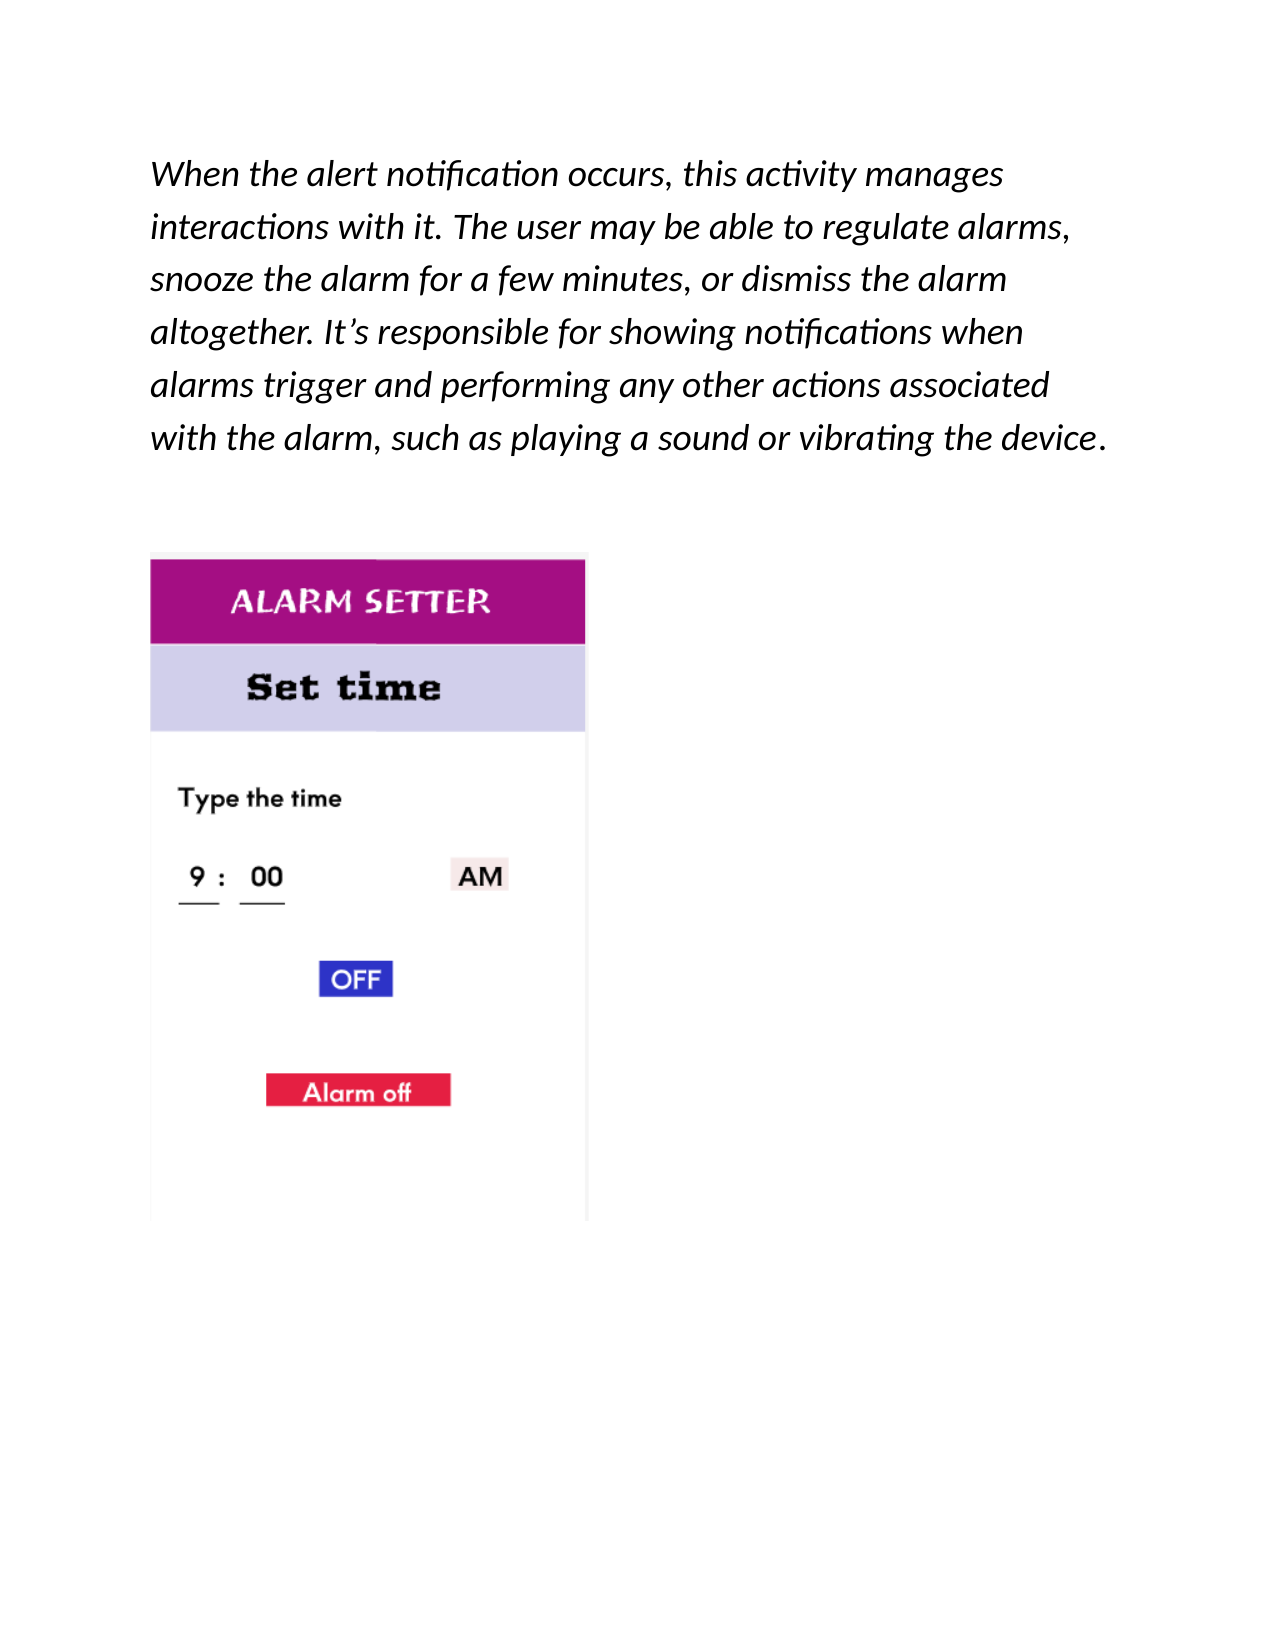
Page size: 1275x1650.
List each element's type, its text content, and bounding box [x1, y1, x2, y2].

picture [150, 552, 589, 1221]
text When the alert notification occurs, this activity manages interactions with it. The user may be able to regulate alarms, snooze the alarm for a few minutes, or dismiss the alarm altogether. It’s responsible for showing notifications when alarms trigger and performing any other actions associated with the alarm, such as playing a sound or vibrating the device. [150, 150, 1125, 459]
